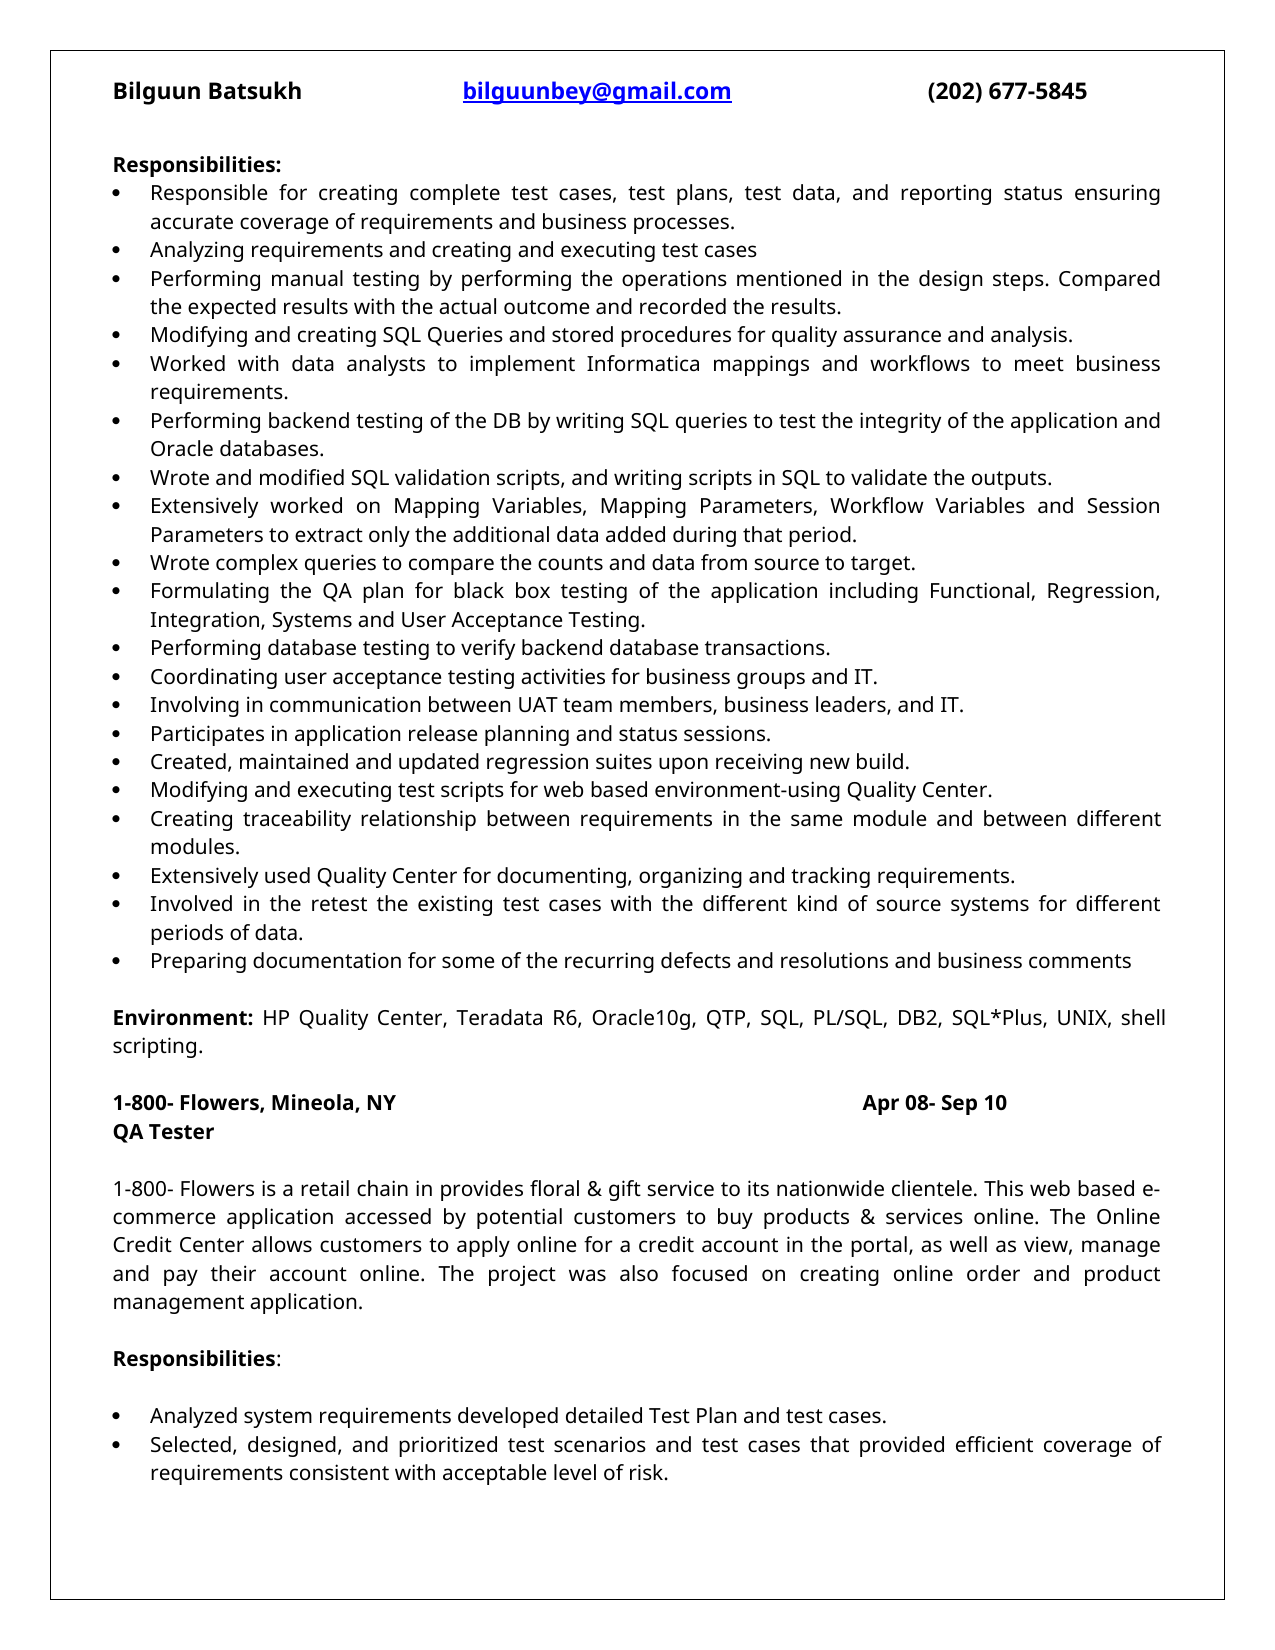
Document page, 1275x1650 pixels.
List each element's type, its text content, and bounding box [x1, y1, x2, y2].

list Coordinating user acceptance testing activities for business groups and IT. [112, 662, 1162, 690]
list Preparing documentation for some of the recurring defects and resolutions and business comments [112, 946, 1162, 975]
list Modifying and creating SQL Queries and stored procedures for quality assurance and analysis. [112, 321, 1162, 349]
list Wrote and modified SQL validation scripts, and writing scripts in SQL to validate the outputs. [112, 463, 1162, 491]
list Performing backend testing of the DB by writing SQL queries to test the integrity of the application and Oracle databases. [112, 406, 1162, 463]
list Performing database testing to verify backend database transactions. [112, 633, 1162, 662]
list Involving in communication between UAT team members, business leaders, and IT. [112, 690, 1162, 719]
list Analyzed system requirements developed detailed Test Plan and test cases. [112, 1401, 1162, 1430]
list Involved in the retest the existing test cases with the different kind of source systems for different periods of data. [112, 889, 1162, 946]
list Responsible for creating complete test cases, test plans, test data, and reporting status ensuring accurate coverage of requirements and business processes. [112, 178, 1162, 235]
list Selected, designed, and prioritized test scenarios and test cases that provided efficient coverage of requirements consistent with acceptable level of risk. [112, 1430, 1162, 1487]
list Created, maintained and updated regression suites upon receiving new build. [112, 747, 1162, 776]
text Responsibilities: [112, 1344, 1162, 1373]
text 1-800- Flowers, Mineola, NY Apr 08- Sep 10 [112, 1088, 1162, 1117]
text 1-800- Flowers is a retail chain in provides floral & gift service to its nationwide clientele. This web based e-commerce application accessed by potential customers to buy products & services online. The Online Credit Center allows customers to apply online for a credit account in the portal, as well as view, manage and pay their account online. The project was also focused on creating online order and product management application. [112, 1174, 1162, 1316]
text QA Tester [112, 1117, 1162, 1145]
list Modifying and executing test scripts for web based environment-using Quality Center. [112, 776, 1162, 804]
list Creating traceability relationship between requirements in the same module and between different modules. [112, 804, 1162, 861]
list Analyzing requirements and creating and executing test cases [112, 235, 1162, 264]
list Formulating the QA plan for black box testing of the application including Functional, Regression, Integration, Systems and User Acceptance Testing. [112, 577, 1162, 633]
list Extensively used Quality Center for documenting, organizing and tracking requirements. [112, 861, 1162, 889]
text Environment: HP Quality Center, Teradata R6, Oracle10g, QTP, SQL, PL/SQL, DB2, SQL*Plus, UNIX, shell scripting. [112, 1003, 1168, 1060]
text Responsibilities: [112, 150, 1166, 178]
list Worked with data analysts to implement Informatica mappings and workflows to meet business requirements. [112, 349, 1162, 406]
list Participates in application release planning and status sessions. [112, 719, 1162, 747]
list Extensively worked on Mapping Variables, Mapping Parameters, Workflow Variables and Session Parameters to extract only the additional data added during that period. [112, 491, 1162, 548]
list Wrote complex queries to compare the counts and data from source to target. [112, 548, 1162, 577]
list Performing manual testing by performing the operations mentioned in the design steps. Compared the expected results with the actual outcome and recorded the results. [112, 264, 1162, 321]
